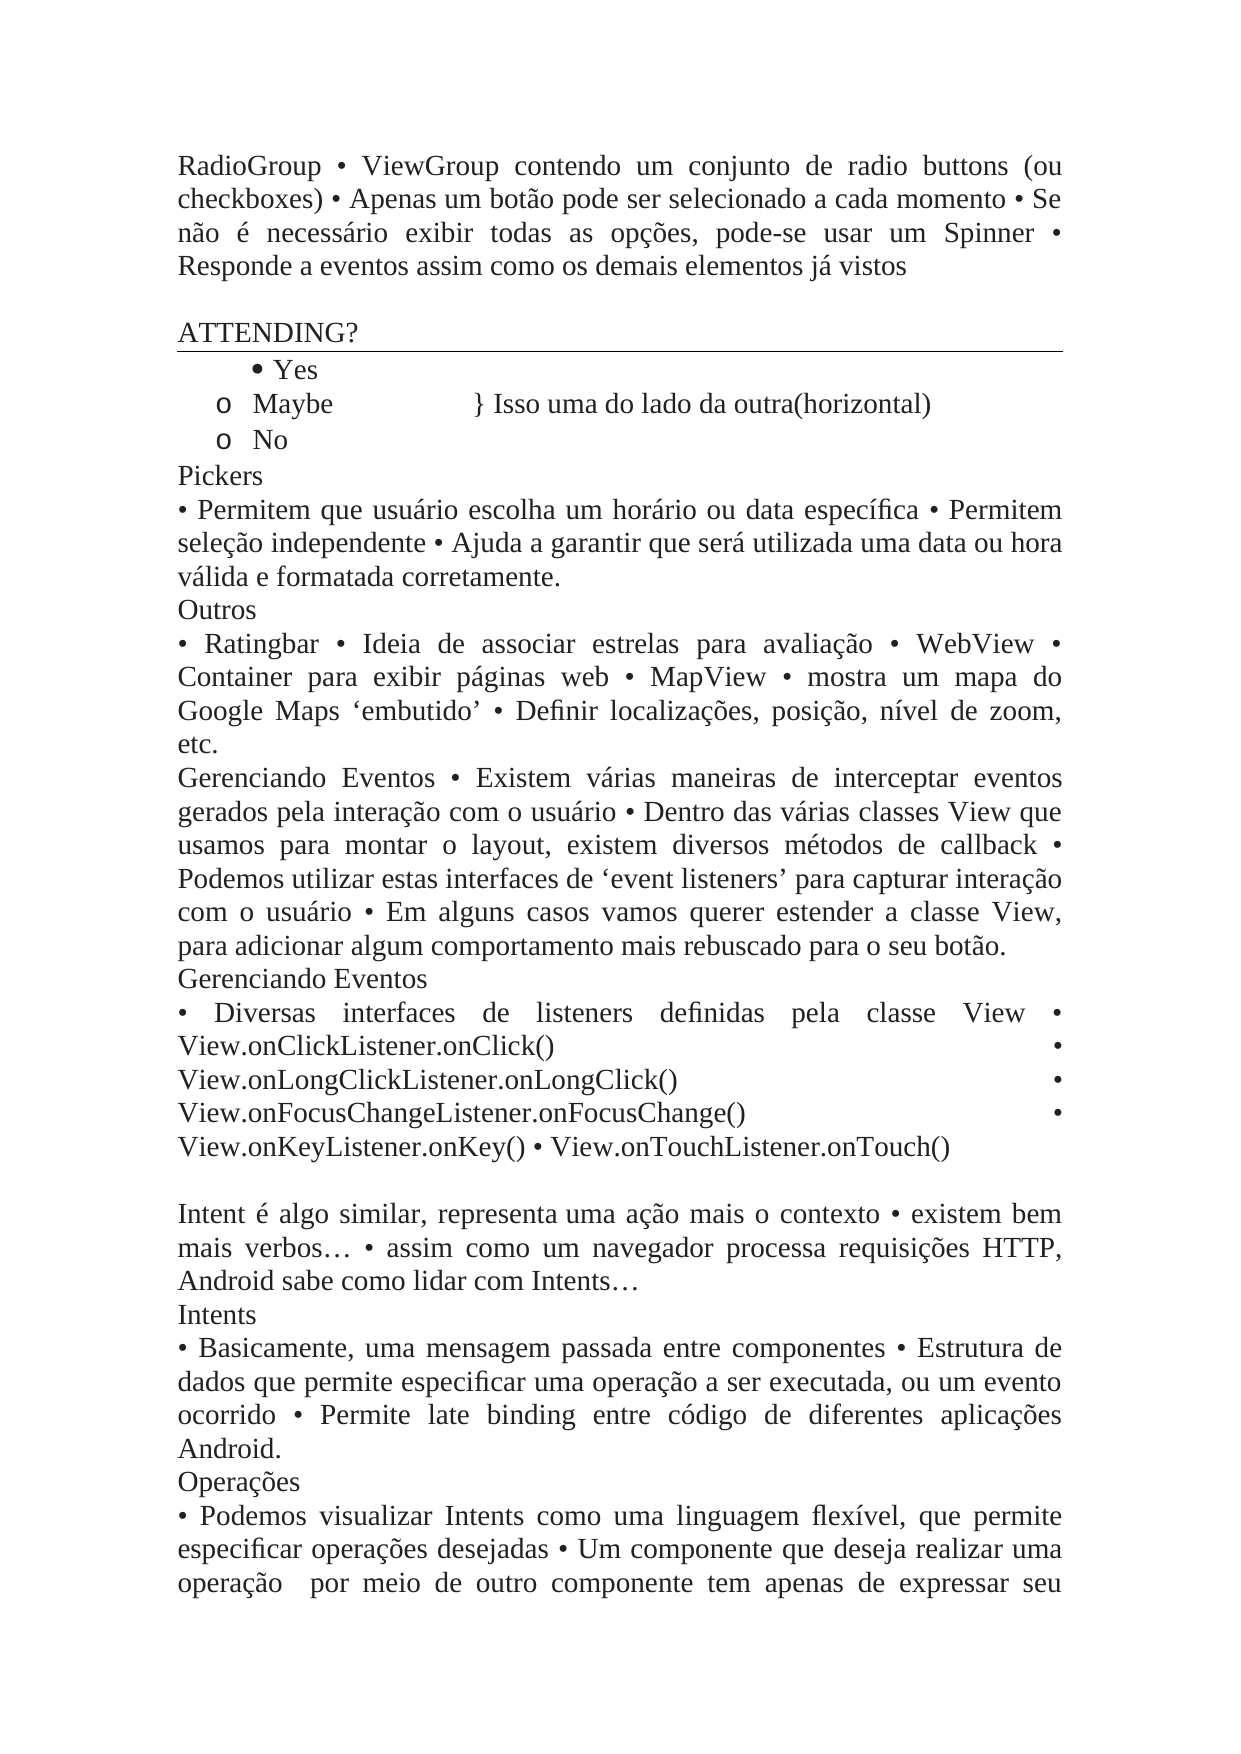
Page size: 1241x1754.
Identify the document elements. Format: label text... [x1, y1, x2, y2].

text ATTENDING? [177, 315, 1063, 351]
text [177, 1498, 1063, 1599]
text Pickers [177, 458, 1063, 492]
text RadioGroup • ViewGroup contendo um conjunto de radio buttons (ou checkboxes) • Apenas um botão pode ser selecionado a cada momento • Se não é necessário exibir todas as opções, pode-se usar um Spinner • Responde a eventos assim como os demais elementos já vistos [177, 148, 1063, 282]
text • Diversas interfaces de listeners deﬁnidas pela classe View • View.onClickListener.onClick() • View.onLongClickListener.onLongClick() • View.onFocusChangeListener.onFocusChange() • View.onKeyListener.onKey() • View.onTouchListener.onTouch() [177, 995, 1063, 1163]
list No [215, 422, 1063, 458]
list Yes [252, 352, 1063, 386]
text Gerenciando Eventos • Existem várias maneiras de interceptar eventos gerados pela interação com o usuário • Dentro das várias classes View que usamos para montar o layout, existem diversos métodos de callback • Podemos utilizar estas interfaces de ‘event listeners’ para capturar interação com o usuário • Em alguns casos vamos querer estender a classe View, para adicionar algum comportamento mais rebuscado para o seu botão. [177, 760, 1063, 961]
text Gerenciando Eventos [177, 961, 1063, 995]
list Maybe } Isso uma do lado da outra(horizontal) [215, 386, 1063, 422]
text Intent é algo similar, representa uma ação mais o contexto • existem bem mais verbos… • assim como um navegador processa requisições HTTP, Android sabe como lidar com Intents… [177, 1196, 1063, 1297]
text Outros [177, 592, 1063, 626]
text Operações [177, 1464, 1063, 1498]
text • Permitem que usuário escolha um horário ou data especíﬁca • Permitem seleção independente • Ajuda a garantir que será utilizada uma data ou hora válida e formatada corretamente. [177, 492, 1063, 592]
text • Basicamente, uma mensagem passada entre componentes • Estrutura de dados que permite especiﬁcar uma operação a ser executada, ou um evento ocorrido • Permite late binding entre código de diferentes aplicações Android. [177, 1330, 1063, 1464]
text Intents [177, 1297, 1063, 1330]
text • Ratingbar • Ideia de associar estrelas para avaliação • WebView • Container para exibir páginas web • MapView • mostra um mapa do Google Maps ‘embutido’ • Deﬁnir localizações, posição, nível de zoom, etc. [177, 626, 1063, 760]
